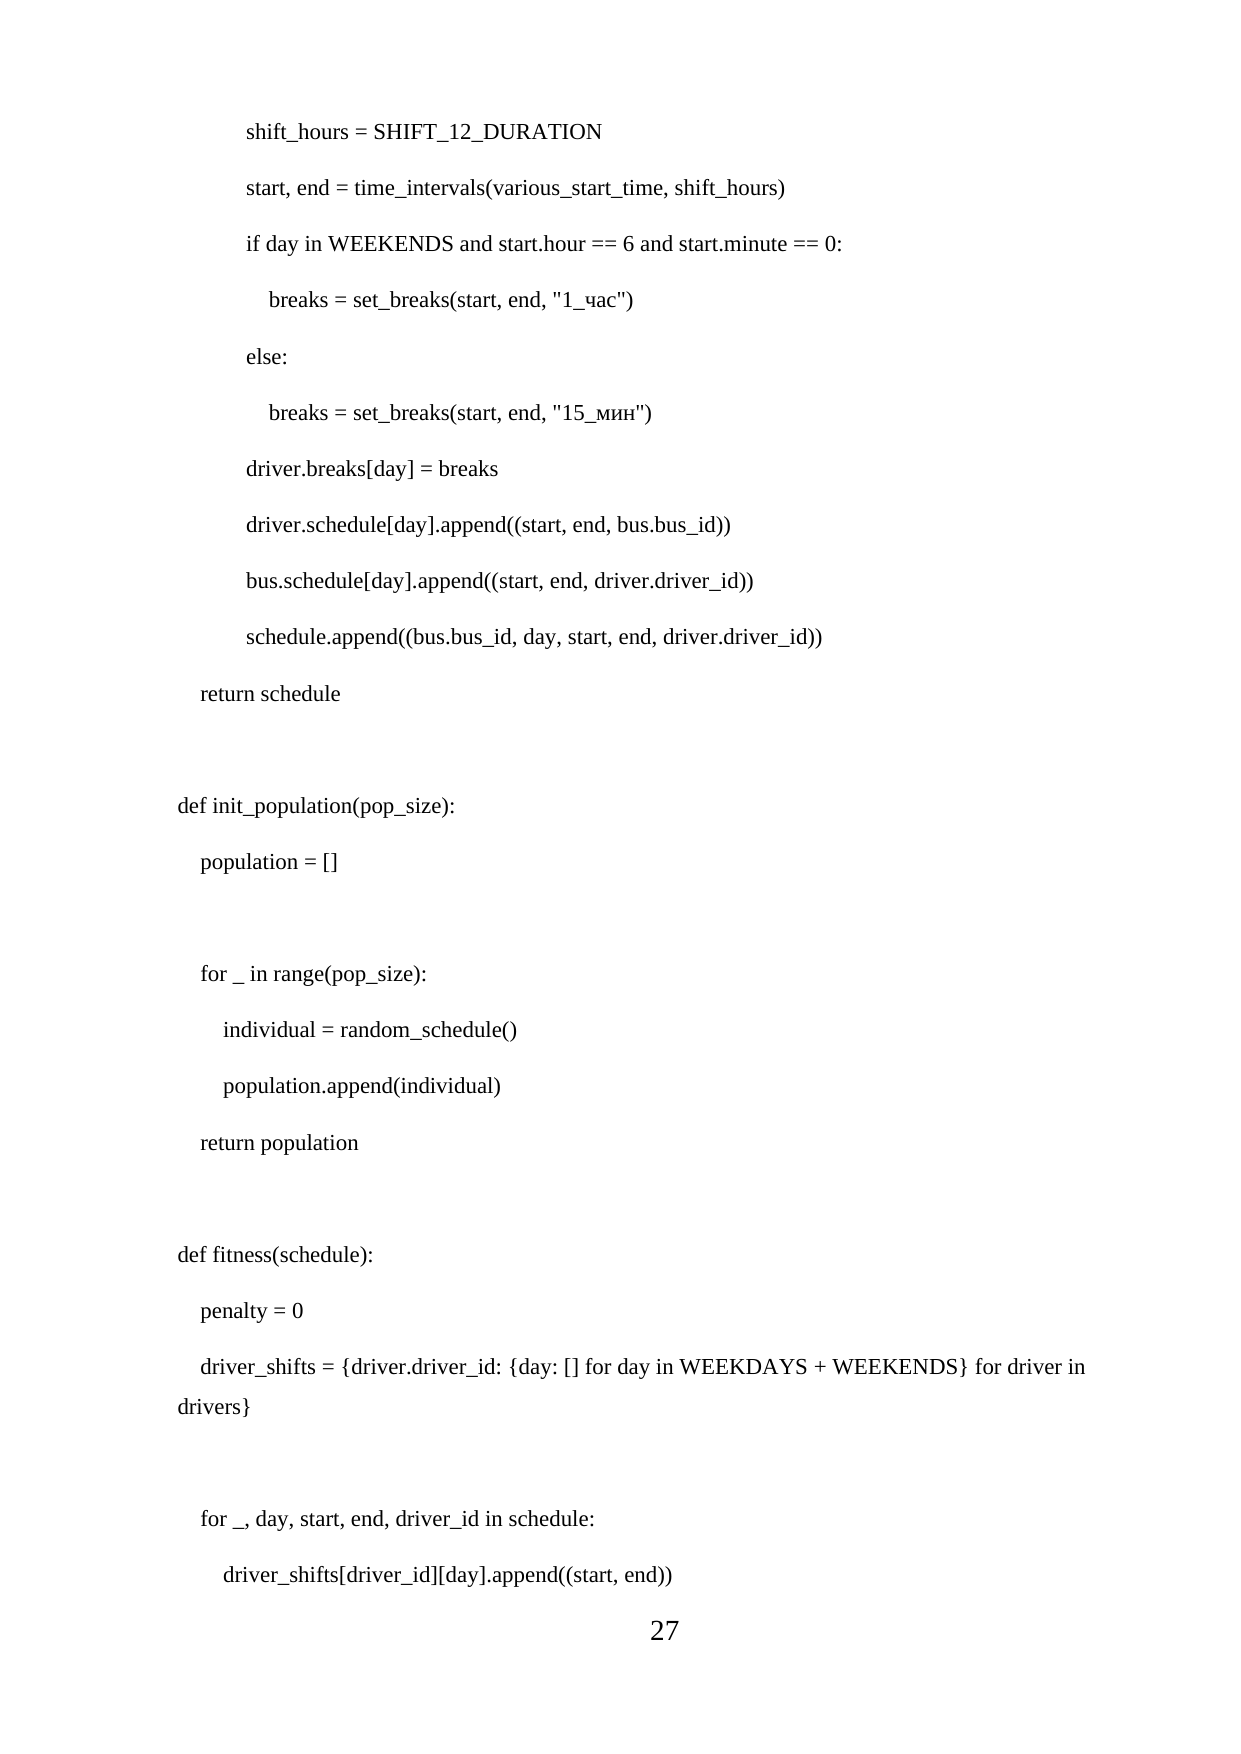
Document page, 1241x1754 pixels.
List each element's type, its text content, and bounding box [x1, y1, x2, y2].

text def init_population(pop_size): [177, 792, 1152, 818]
text schedule.append((bus.bus_id, day, start, end, driver.driver_id)) [177, 623, 1152, 650]
text driver_shifts[driver_id][day].append((start, end)) [177, 1561, 1152, 1588]
text return population [177, 1129, 1152, 1155]
text breaks = set_breaks(start, end, "15_мин") [177, 399, 1152, 425]
text driver.schedule[day].append((start, end, bus.bus_id)) [177, 511, 1152, 537]
text breaks = set_breaks(start, end, "1_час") [177, 287, 1152, 313]
text individual = random_schedule() [177, 1016, 1152, 1043]
text else: [177, 343, 1152, 369]
text start, end = time_intervals(various_start_time, shift_hours) [177, 174, 1152, 201]
text bus.schedule[day].append((start, end, driver.driver_id)) [177, 567, 1152, 594]
text population = [] [177, 848, 1152, 874]
text penalty = 0 [177, 1297, 1152, 1323]
text driver_shifts = {driver.driver_id: {day: [] for day in WEEKDAYS + WEEKENDS} for driver in drivers} [177, 1353, 1152, 1419]
text for _, day, start, end, driver_id in schedule: [177, 1505, 1152, 1531]
text def fitness(schedule): [177, 1241, 1152, 1267]
text driver.breaks[day] = breaks [177, 455, 1152, 481]
text for _ in range(pop_size): [177, 960, 1152, 987]
text return schedule [177, 679, 1152, 706]
text population.append(individual) [177, 1073, 1152, 1099]
text if day in WEEKENDS and start.hour == 6 and start.minute == 0: [177, 230, 1152, 257]
text shift_hours = SHIFT_12_DURATION [177, 118, 1152, 144]
